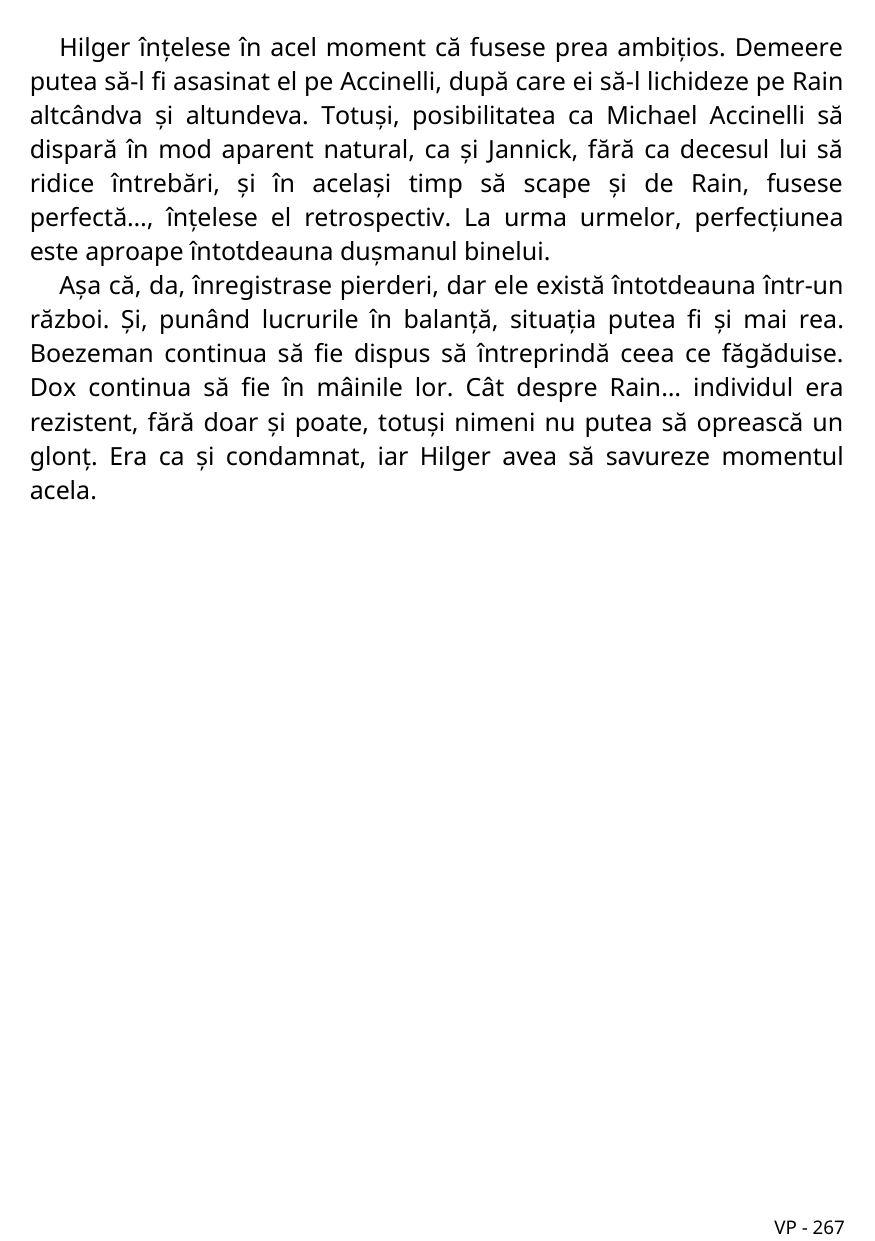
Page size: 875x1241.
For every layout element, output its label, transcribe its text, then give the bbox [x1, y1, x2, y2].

text Hilger înțelese în acel moment că fusese prea ambițios. Demeere putea să-l fi asasinat el pe Accinelli, după care ei să-l lichideze pe Rain altcândva și altundeva. Totuși, posibilitatea ca Michael Accinelli să dispară în mod aparent natural, ca și Jannick, fără ca decesul lui să ridice întrebări, și în același timp să scape și de Rain, fusese perfectă…, înțelese el retrospectiv. La urma urmelor, perfecțiunea este aproape întotdeauna dușmanul binelui. [29, 29, 844, 268]
text Așa că, da, înregistrase pierderi, dar ele există întotdeauna într-un război. Și, punând lucrurile în balanță, situația putea fi și mai rea. Boezeman continua să fie dispus să întreprindă ceea ce făgăduise. Dox continua să fie în mâinile lor. Cât despre Rain… individul era rezistent, fără doar și poate, totuși nimeni nu putea să oprească un glonț. Era ca și condamnat, iar Hilger avea să savureze momentul acela. [29, 268, 844, 506]
